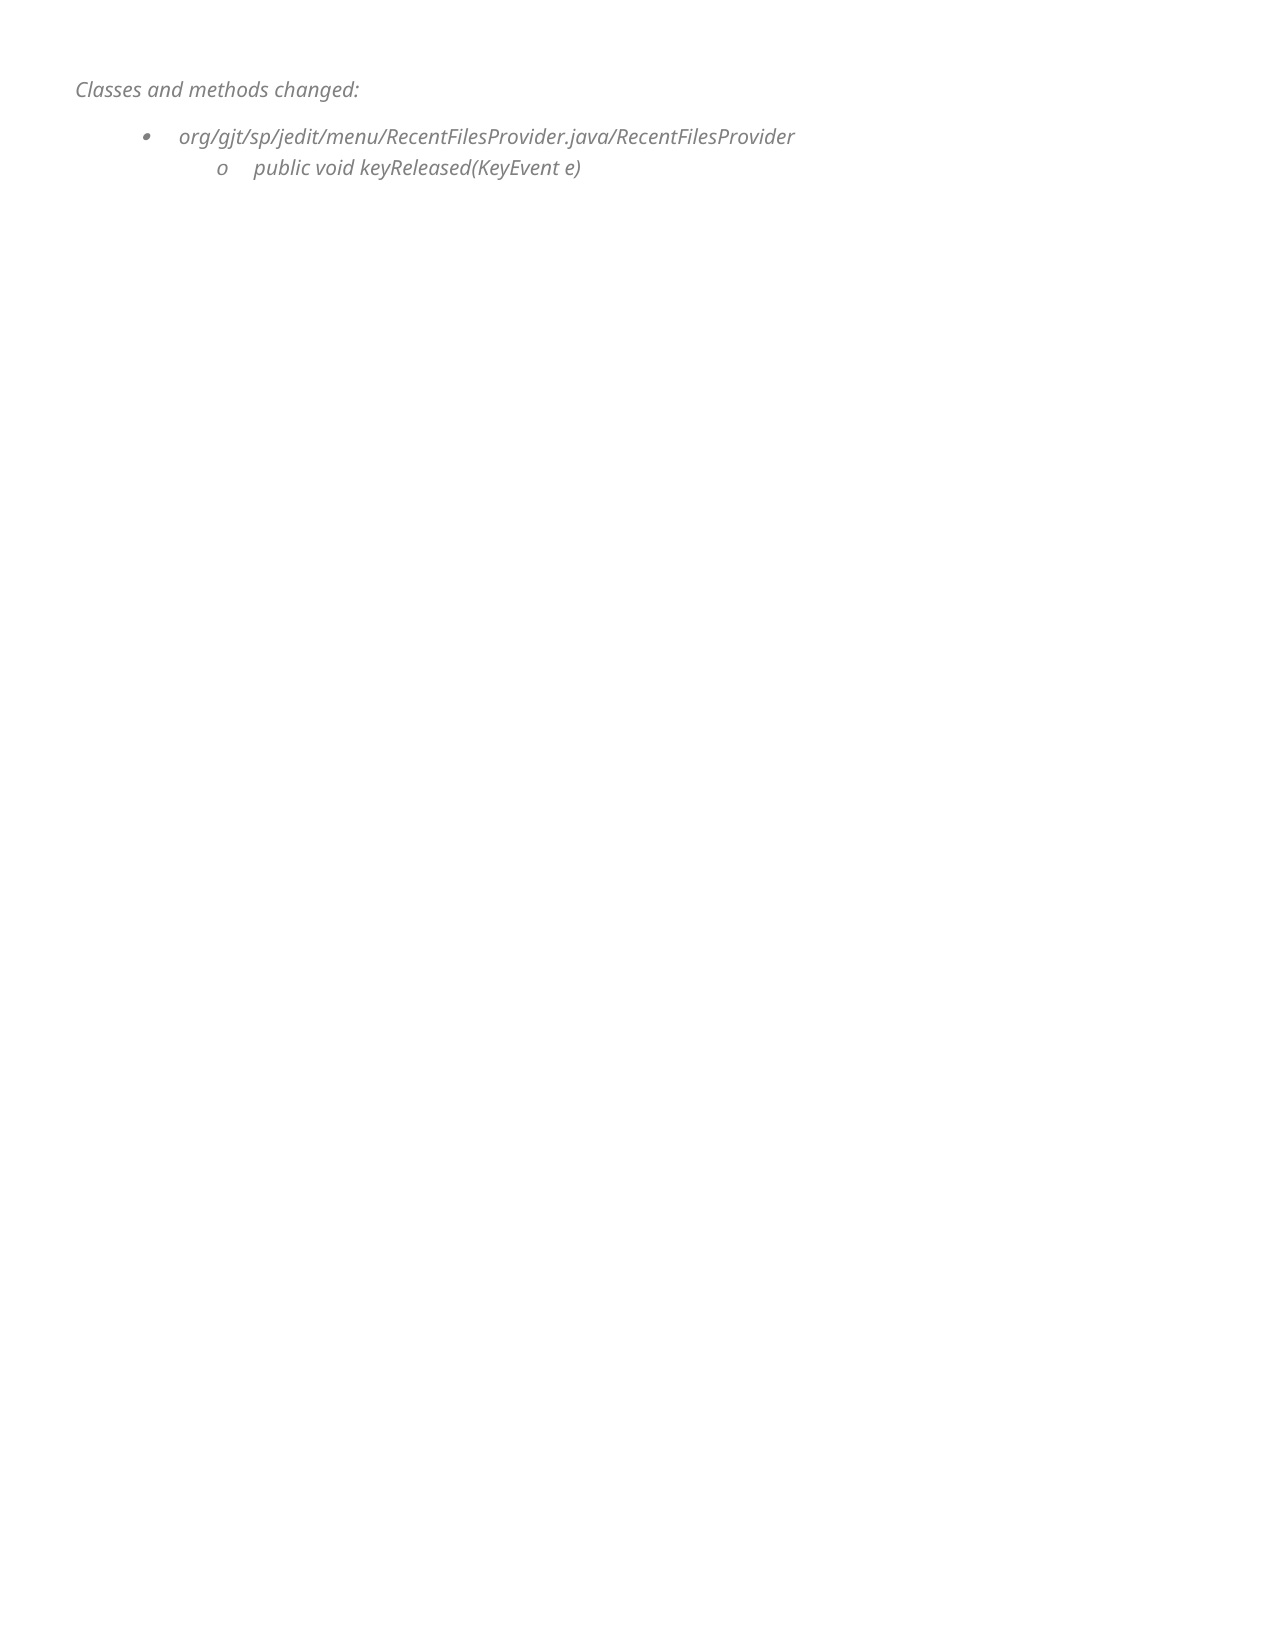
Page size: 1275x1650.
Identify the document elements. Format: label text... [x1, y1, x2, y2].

text Classes and methods changed: [75, 75, 1200, 103]
list public void keyReleased(KeyEvent e) [216, 153, 1200, 181]
list org/gjt/sp/jedit/menu/RecentFilesProvider.java/RecentFilesProvider [141, 122, 1200, 151]
